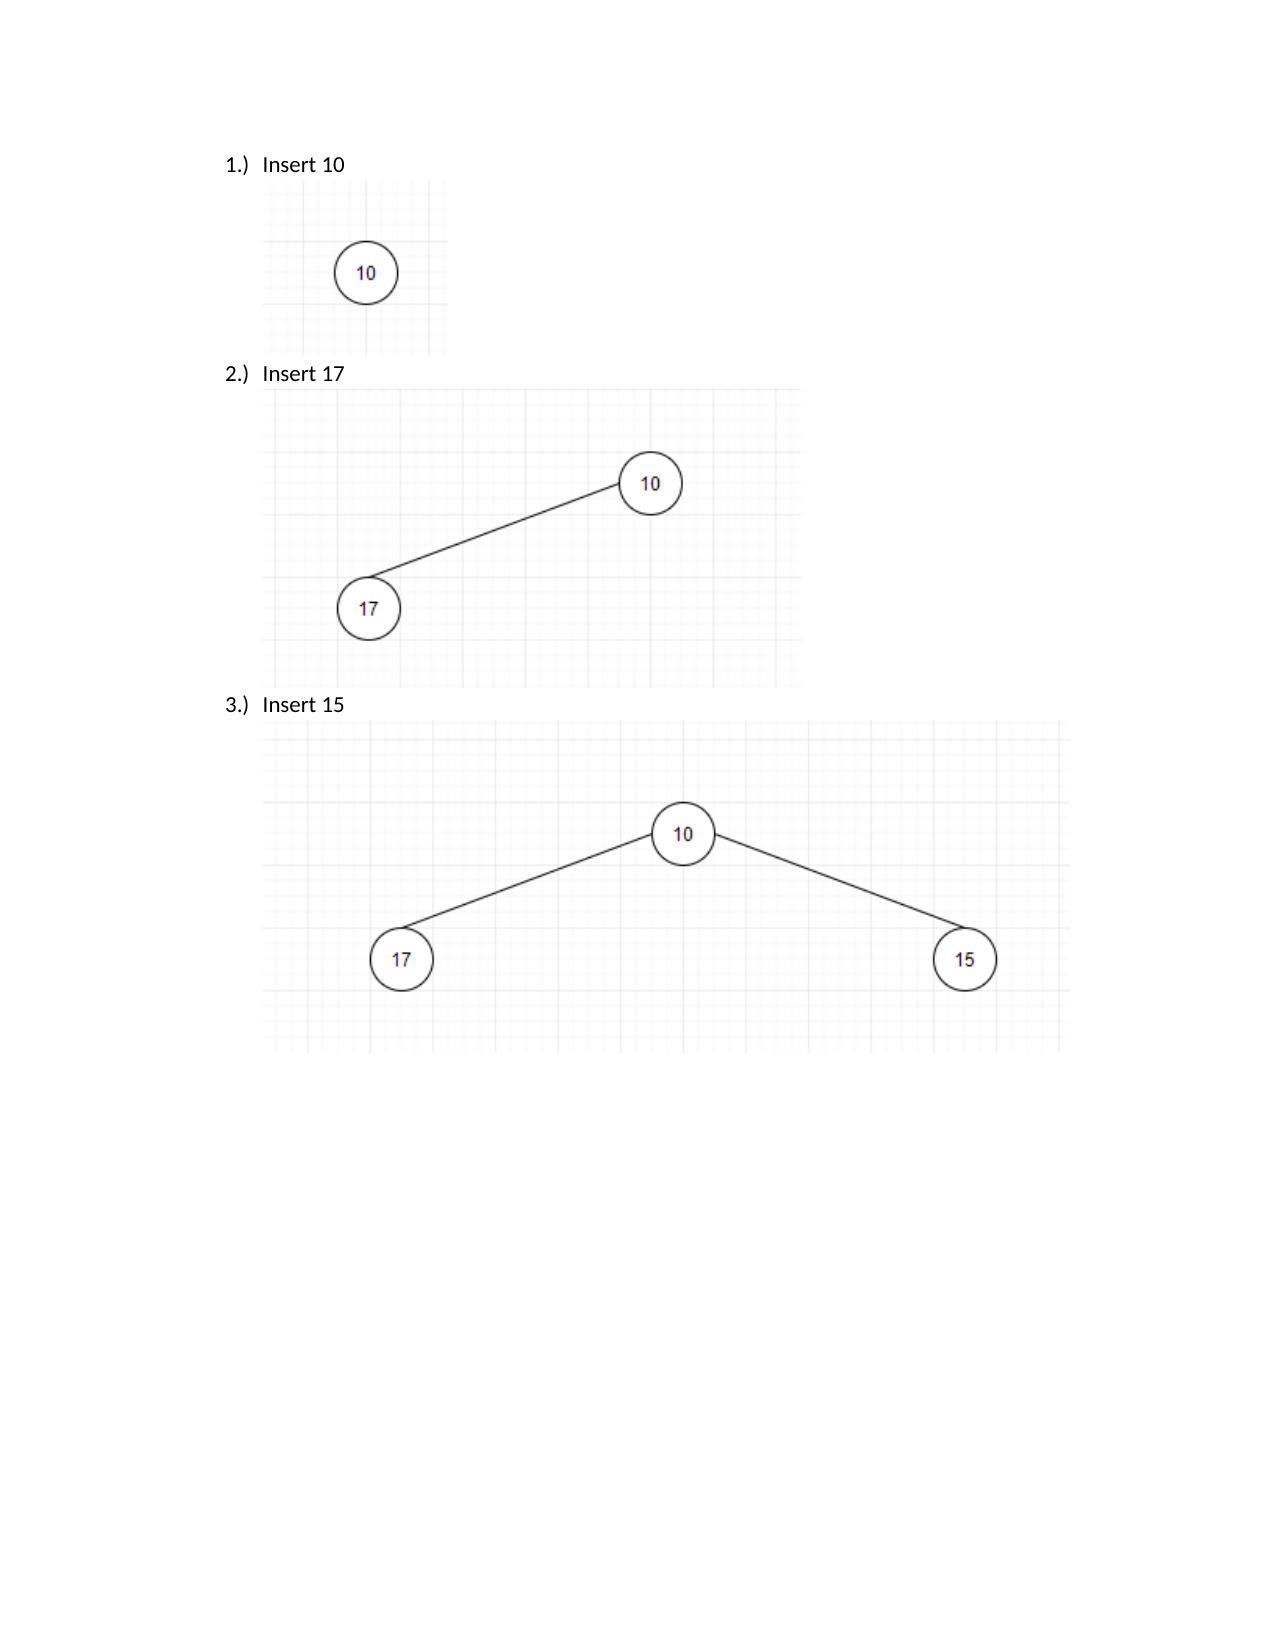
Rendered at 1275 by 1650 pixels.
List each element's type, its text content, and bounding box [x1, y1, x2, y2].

list Insert 10 [225, 150, 1125, 357]
picture [262, 389, 802, 688]
list Insert 15 [225, 690, 1125, 718]
picture [262, 720, 1071, 1053]
list Insert 17 [225, 359, 1125, 387]
picture [262, 180, 449, 357]
